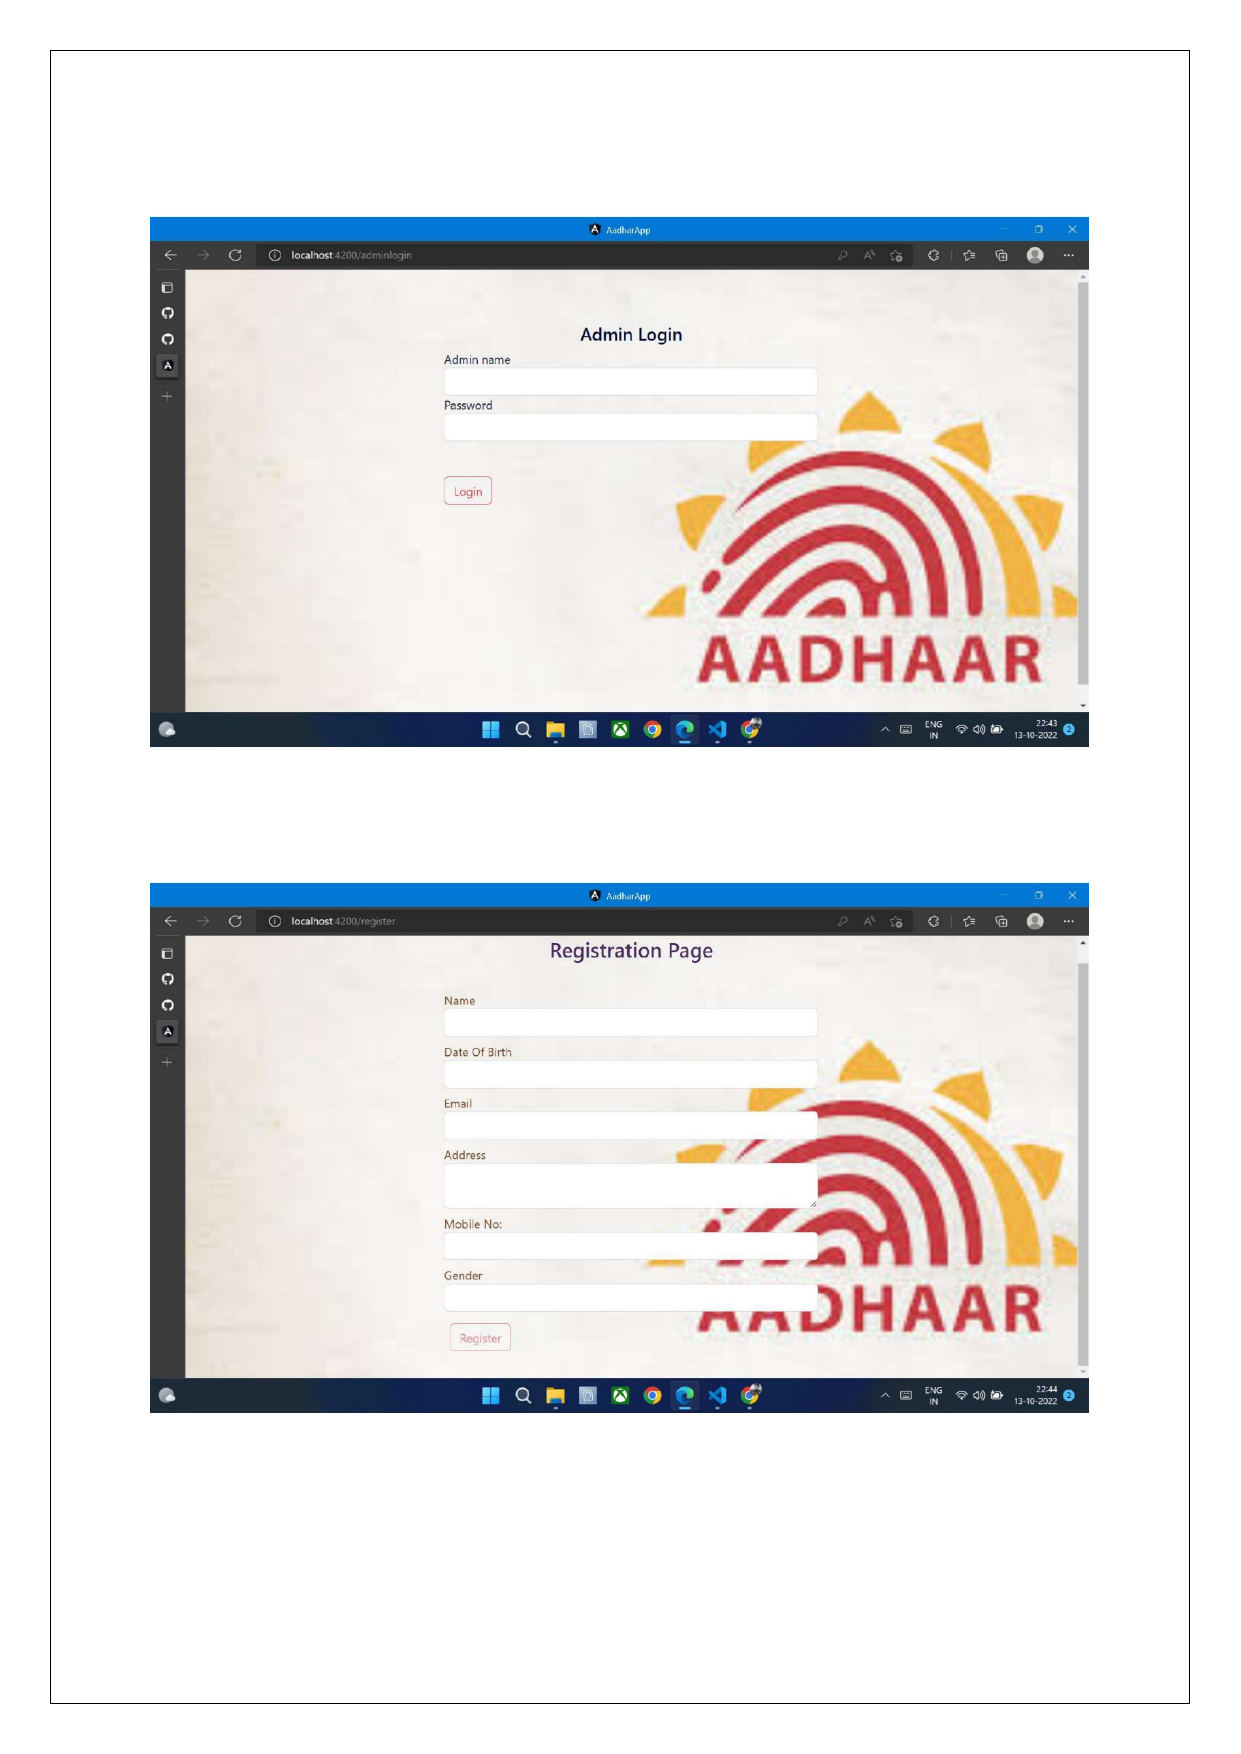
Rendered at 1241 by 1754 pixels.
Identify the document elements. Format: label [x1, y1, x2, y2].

picture [150, 816, 1089, 1480]
picture [150, 150, 1089, 814]
